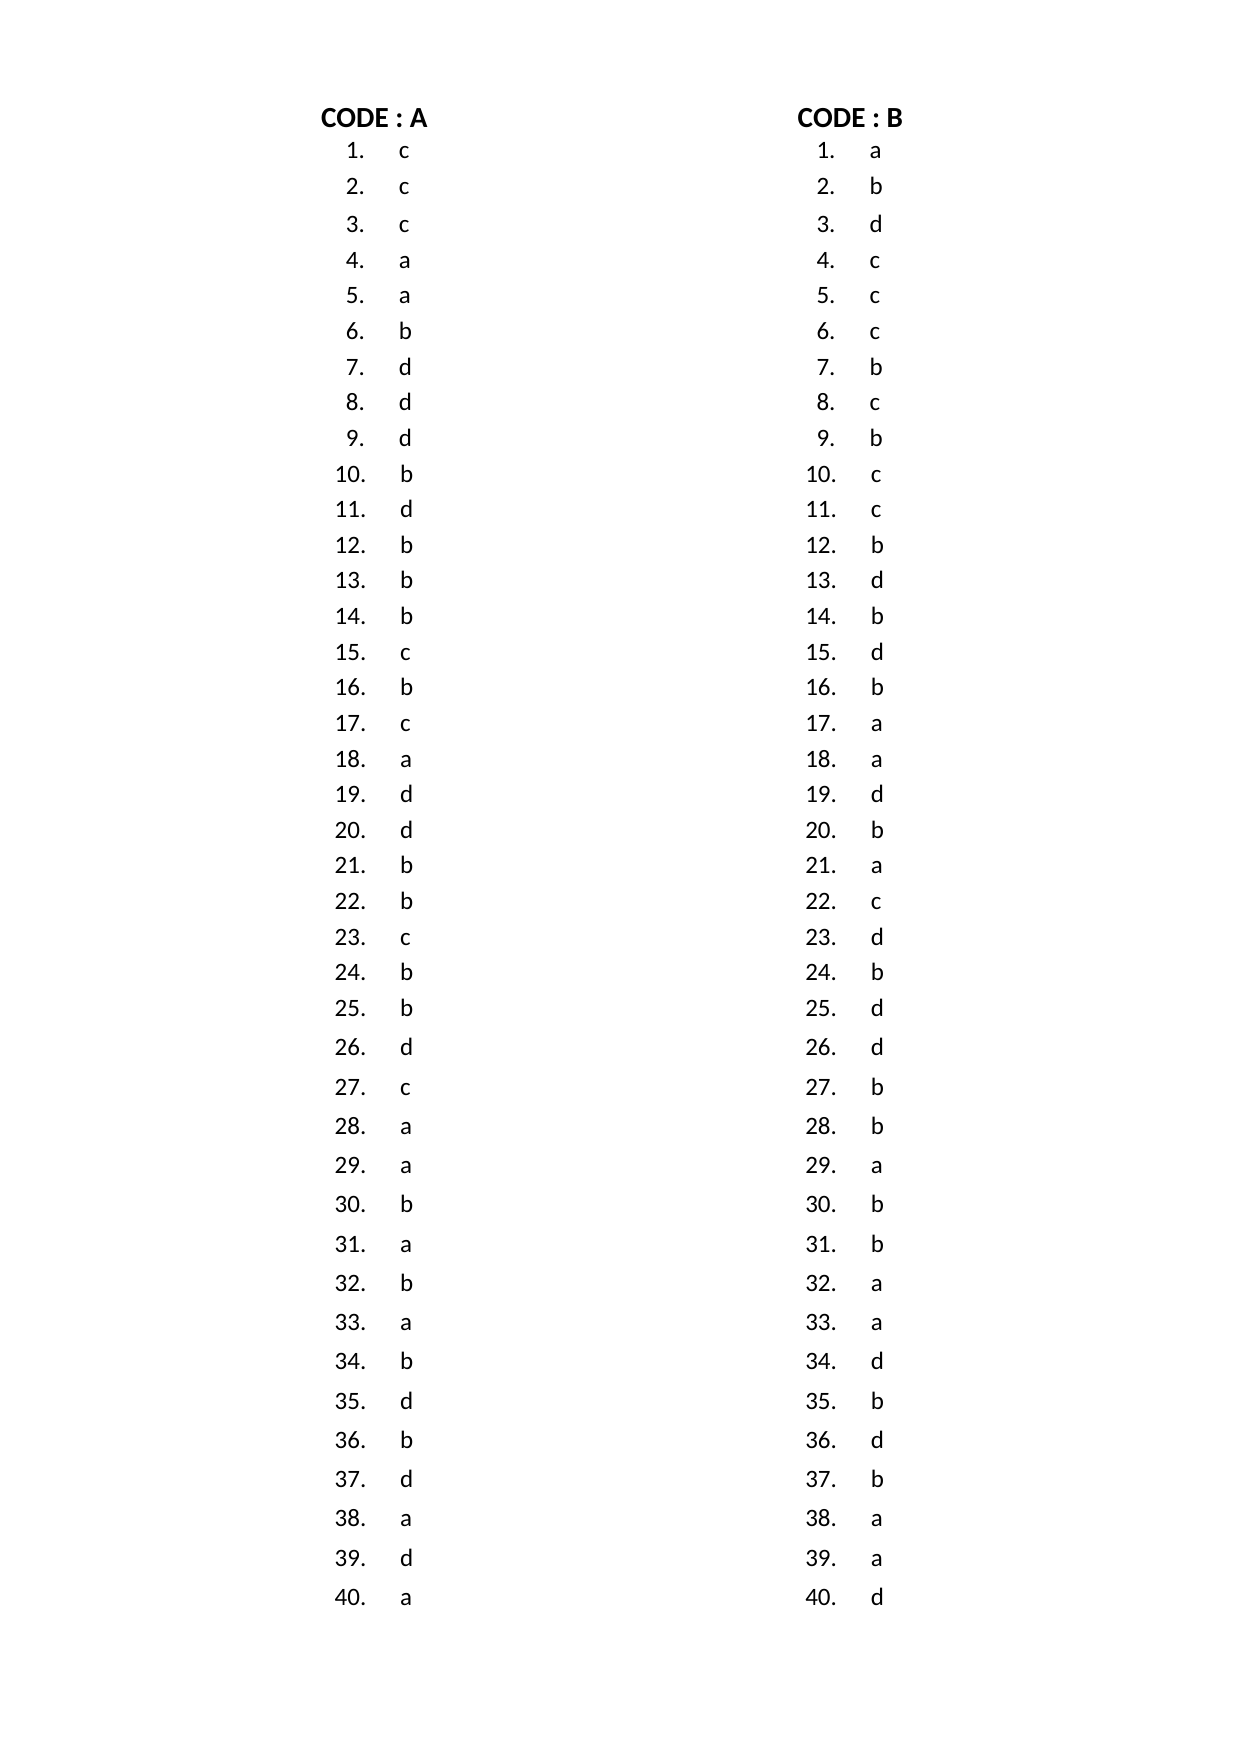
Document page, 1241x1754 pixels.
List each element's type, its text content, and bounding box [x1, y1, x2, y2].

table_cell 10. b [139, 458, 609, 493]
table_cell 16. b [139, 671, 609, 707]
table_cell 11. c [609, 493, 1091, 529]
table_cell 35. d [139, 1385, 609, 1424]
table_cell 15. c [139, 636, 609, 671]
table_cell 19. d [139, 778, 609, 814]
table_cell 23. c [139, 921, 609, 956]
table_cell 21. a [609, 850, 1091, 885]
table_header CODE : B [609, 99, 1091, 134]
table_cell 17. a [609, 707, 1091, 743]
table_cell 12. b [609, 529, 1091, 564]
table_cell 31. a [139, 1228, 609, 1267]
table_cell 6. c [609, 315, 1091, 351]
table_cell 31. b [609, 1228, 1091, 1267]
table_cell 1. a [609, 134, 1091, 170]
table_cell 20. d [139, 814, 609, 849]
table_cell 15. d [609, 636, 1091, 671]
table_cell 38. a [609, 1503, 1091, 1542]
table_cell 7. b [609, 351, 1091, 386]
table_cell 33. a [139, 1306, 609, 1346]
table_cell 30. b [139, 1189, 609, 1228]
table_cell 36. b [139, 1424, 609, 1463]
table_cell 5. a [139, 280, 609, 315]
table_cell 34. b [139, 1346, 609, 1385]
table_cell 18. a [139, 743, 609, 778]
table_cell 23. d [609, 921, 1091, 956]
table_cell 4. a [139, 244, 609, 279]
table_cell 6. b [139, 315, 609, 351]
table_cell 5. c [609, 280, 1091, 315]
table_cell 11. d [139, 493, 609, 529]
table_cell 39. a [609, 1542, 1091, 1581]
table_cell 10. c [609, 458, 1091, 493]
table_cell 37. b [609, 1463, 1091, 1503]
table_cell 18. a [609, 743, 1091, 778]
table_cell 13. d [609, 565, 1091, 600]
table_cell 38. a [139, 1503, 609, 1542]
table_cell 26. d [139, 1031, 609, 1071]
table_cell 29. a [139, 1149, 609, 1188]
table_cell 40. d [609, 1581, 1091, 1620]
table_cell 27. b [609, 1071, 1091, 1110]
table_cell 30. b [609, 1189, 1091, 1228]
table_cell 7. d [139, 351, 609, 386]
table_cell 2. c [139, 170, 609, 208]
table_cell 28. b [609, 1110, 1091, 1149]
table_cell 14. b [609, 600, 1091, 636]
table_cell 3. c [139, 208, 609, 244]
table_cell 35. b [609, 1385, 1091, 1424]
table_cell 22. c [609, 885, 1091, 921]
table_cell 2. b [609, 170, 1091, 208]
table_cell 37. d [139, 1463, 609, 1503]
table_cell 32. b [139, 1267, 609, 1306]
table_cell 21. b [139, 850, 609, 885]
table_cell 25. d [609, 992, 1091, 1031]
table_cell 36. d [609, 1424, 1091, 1463]
table_cell 4. c [609, 244, 1091, 279]
table_cell 9. b [609, 422, 1091, 458]
table_cell 27. c [139, 1071, 609, 1110]
table_cell 1. c [139, 134, 609, 170]
table_cell 13. b [139, 565, 609, 600]
table_cell 20. b [609, 814, 1091, 849]
table_cell 25. b [139, 992, 609, 1031]
table_cell 14. b [139, 600, 609, 636]
table_cell 22. b [139, 885, 609, 921]
table_cell 8. c [609, 386, 1091, 422]
table_cell 29. a [609, 1149, 1091, 1188]
table_header CODE : A [139, 99, 609, 134]
table_cell 40. a [139, 1581, 609, 1620]
table_cell 24. b [609, 956, 1091, 992]
table_cell 19. d [609, 778, 1091, 814]
table_cell 33. a [609, 1306, 1091, 1346]
table_cell 34. d [609, 1346, 1091, 1385]
table_cell 12. b [139, 529, 609, 564]
table_cell 28. a [139, 1110, 609, 1149]
table_cell 24. b [139, 956, 609, 992]
table_cell 9. d [139, 422, 609, 458]
table_cell 32. a [609, 1267, 1091, 1306]
table_cell 8. d [139, 386, 609, 422]
table_cell 16. b [609, 671, 1091, 707]
table_cell 17. c [139, 707, 609, 743]
table_cell 39. d [139, 1542, 609, 1581]
table_cell 3. d [609, 208, 1091, 244]
table_cell 26. d [609, 1031, 1091, 1071]
